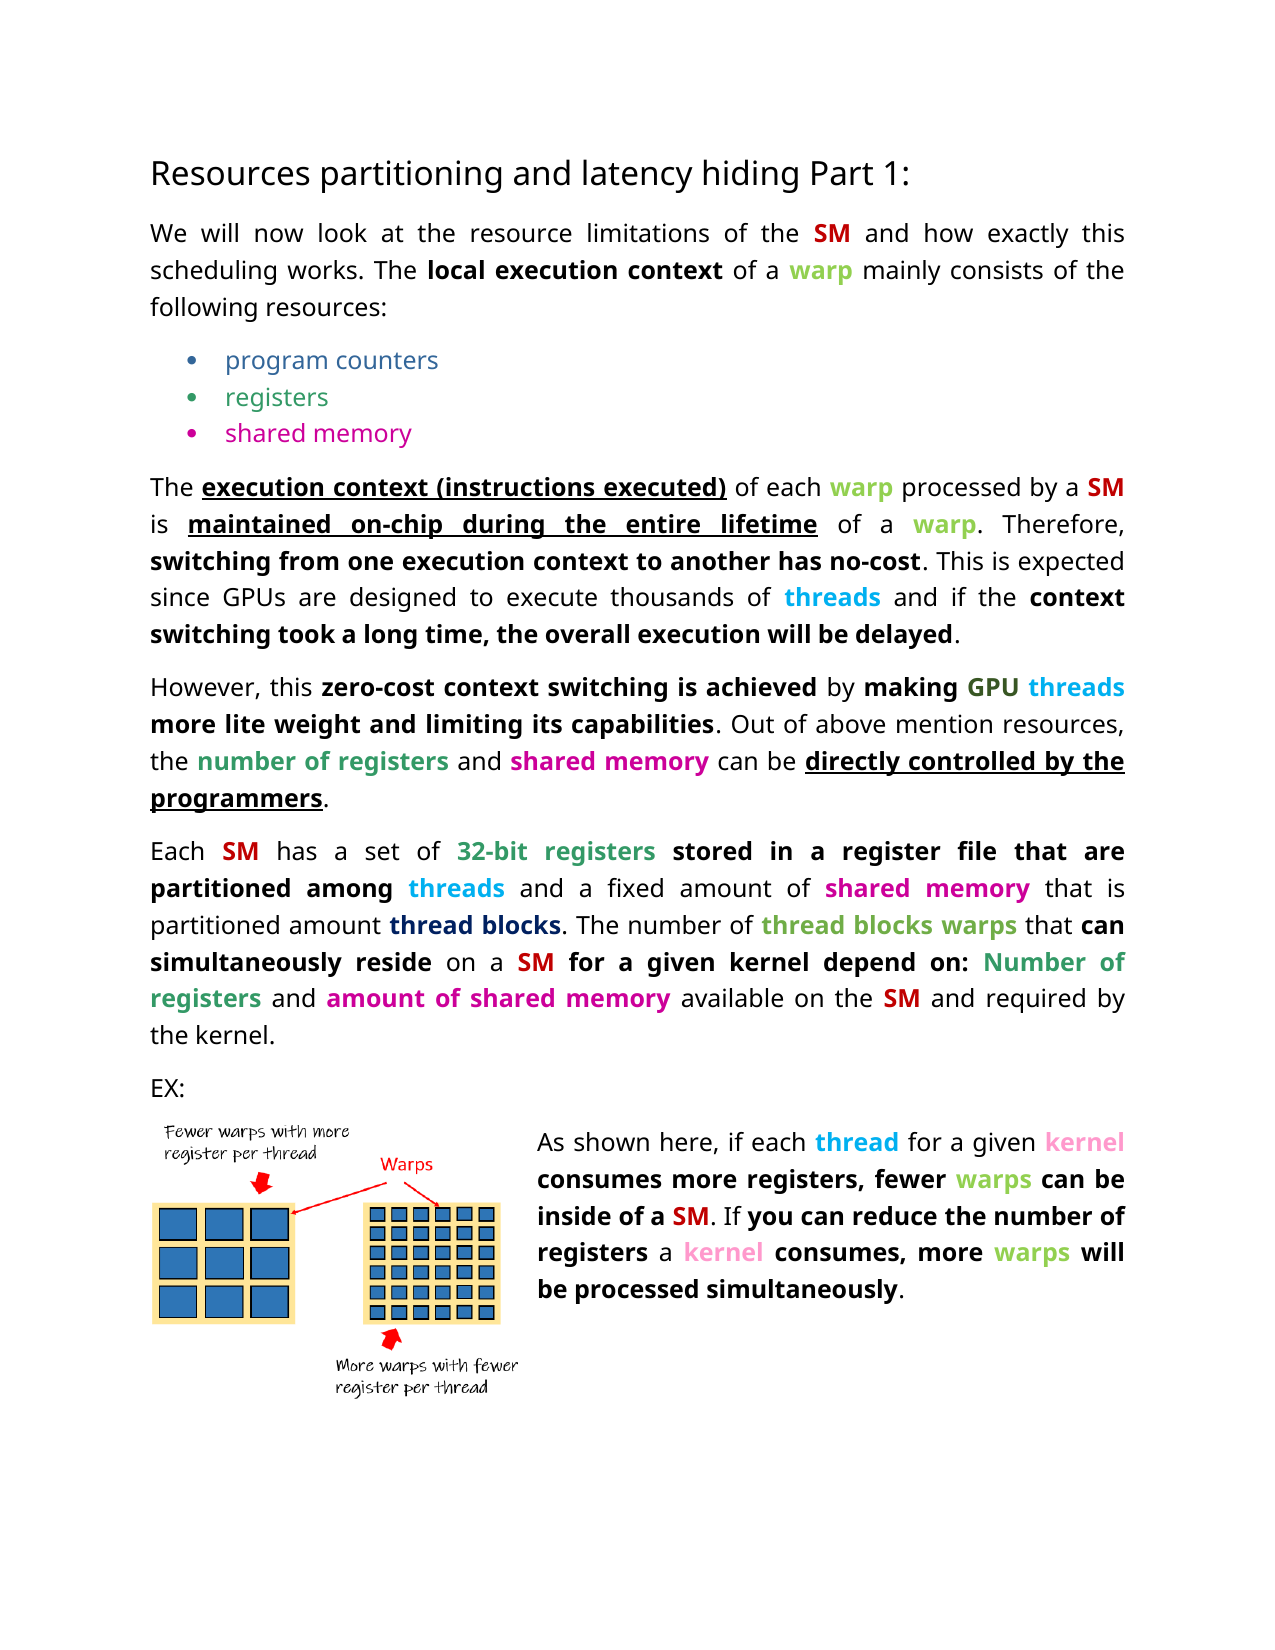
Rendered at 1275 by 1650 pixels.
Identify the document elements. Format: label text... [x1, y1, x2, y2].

list shared memory [187, 416, 1125, 450]
text EX: [150, 1071, 1125, 1105]
text Each SM has a set of 32-bit registers stored in a register file that are partitioned among threads and a fixed amount of shared memory that is partitioned amount thread blocks. The number of thread blocks warps that can simultaneously reside on a SM for a given kernel depend on: Number of registers and amount of shared memory available on the SM and required by the kernel. [150, 834, 1125, 1052]
list program counters [187, 343, 1125, 377]
picture [150, 1125, 518, 1399]
text However, this zero-cost context switching is achieved by making GPU threads more lite weight and limiting its capabilities. Out of above mention resources, the number of registers and shared memory can be directly controlled by the programmers. [150, 670, 1125, 814]
text We will now look at the resource limitations of the SM and how exactly this scheduling works. The local execution context of a warp mainly consists of the following resources: [150, 216, 1125, 323]
text Resources partitioning and latency hiding Part 1: [150, 150, 1125, 195]
text As shown here, if each thread for a given kernel consumes more registers, fewer warps can be inside of a SM. If you can reduce the number of registers a kernel consumes, more warps will be processed simultaneously. [150, 1124, 1125, 1306]
text The execution context (instructions executed) of each warp processed by a SM is maintained on-chip during the entire lifetime of a warp. Therefore, switching from one execution context to another has no-cost. This is expected since GPUs are designed to execute thousands of threads and if the context switching took a long time, the overall execution will be delayed. [150, 469, 1125, 651]
list registers [187, 379, 1125, 413]
